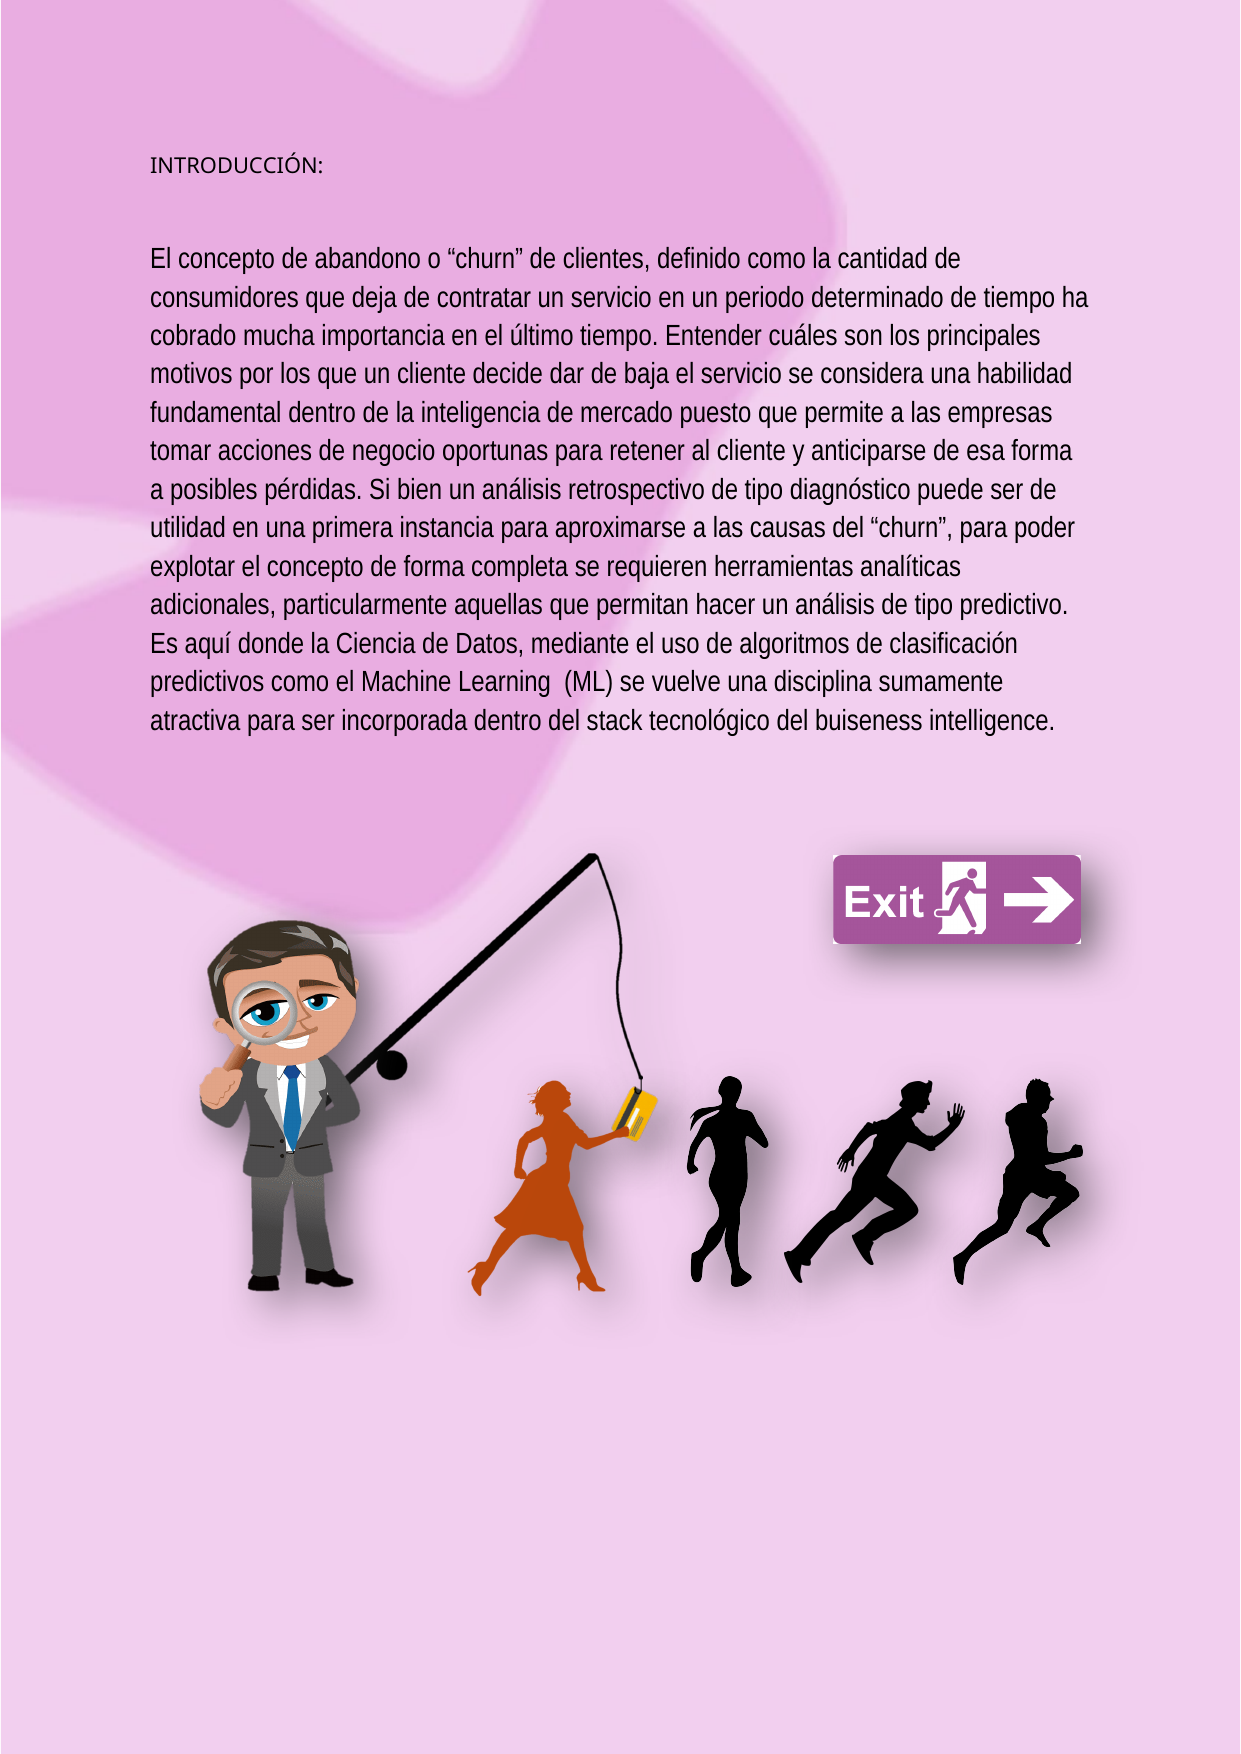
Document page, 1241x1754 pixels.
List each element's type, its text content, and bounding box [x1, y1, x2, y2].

picture [0, 0, 1241, 1754]
text El concepto de abandono o “churn” de clientes, definido como la cantidad de consumidores que deja de contratar un servicio en un periodo determinado de tiempo ha cobrado mucha importancia en el último tiempo. Entender cuáles son los principales motivos por los que un cliente decide dar de baja el servicio se considera una habilidad fundamental dentro de la inteligencia de mercado puesto que permite a las empresas tomar acciones de negocio oportunas para retener al cliente y anticiparse de esa forma a posibles pérdidas. Si bien un análisis retrospectivo de tipo diagnóstico puede ser de utilidad en una primera instancia para aproximarse a las causas del “churn”, para poder explotar el concepto de forma completa se requieren herramientas analíticas adicionales, particularmente aquellas que permitan hacer un análisis de tipo predictivo. Es aquí donde la Ciencia de Datos, mediante el uso de algoritmos de clasificación predictivos como el Machine Learning (ML) se vuelve una disciplina sumamente atractiva para ser incorporada dentro del stack tecnológico del buiseness intelligence. [150, 241, 1090, 736]
